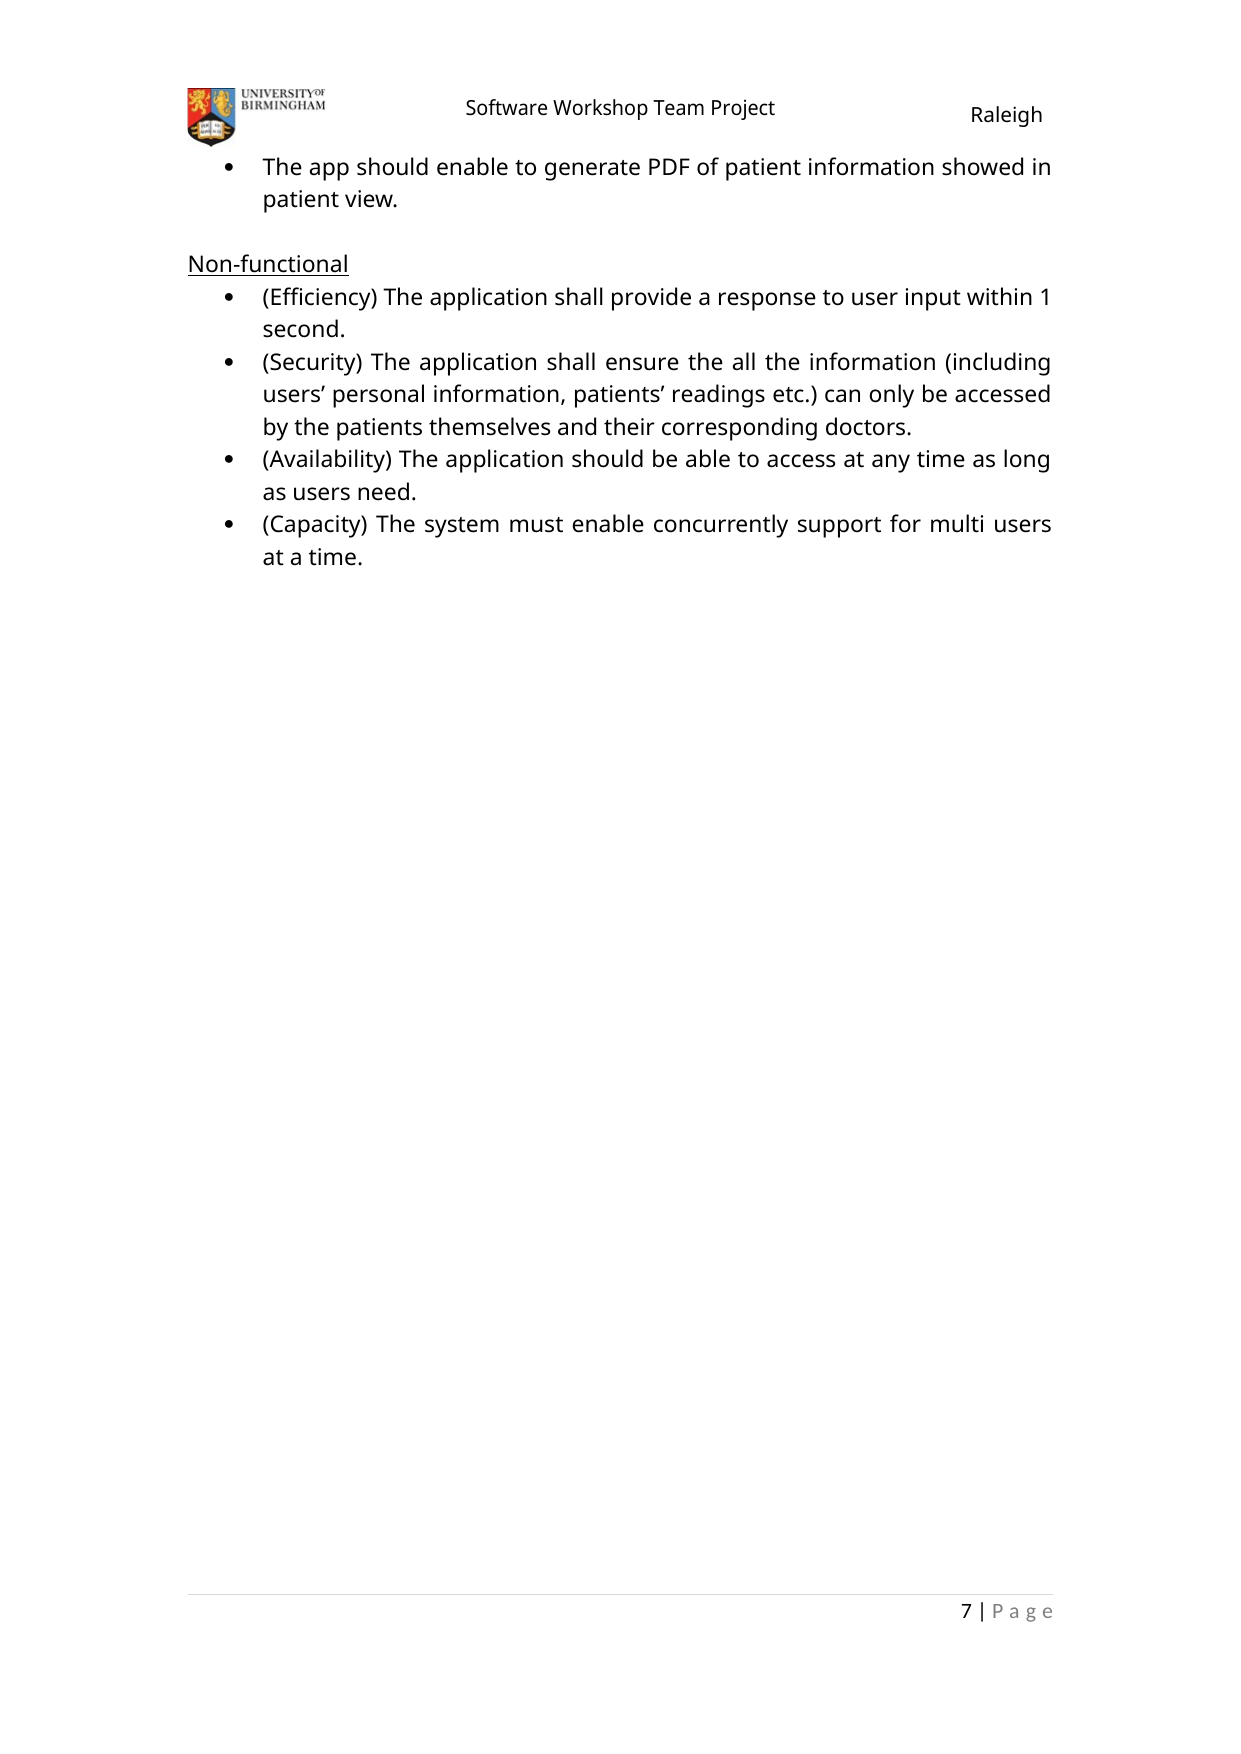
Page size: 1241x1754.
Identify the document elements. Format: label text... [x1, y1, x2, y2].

list (Availability) The application should be able to access at any time as long as users need. [225, 442, 1053, 507]
list (Efficiency) The application shall provide a response to user input within 1 second. [225, 280, 1053, 345]
list (Security) The application shall ensure the all the information (including users’ personal information, patients’ readings etc.) can only be accessed by the patients themselves and their corresponding doctors. [225, 345, 1053, 442]
text Non-functional [187, 247, 1053, 280]
picture [187, 88, 325, 147]
list The app should enable to generate PDF of patient information showed in patient view. [225, 150, 1053, 215]
list (Capacity) The system must enable concurrently support for multi users at a time. [225, 507, 1053, 572]
